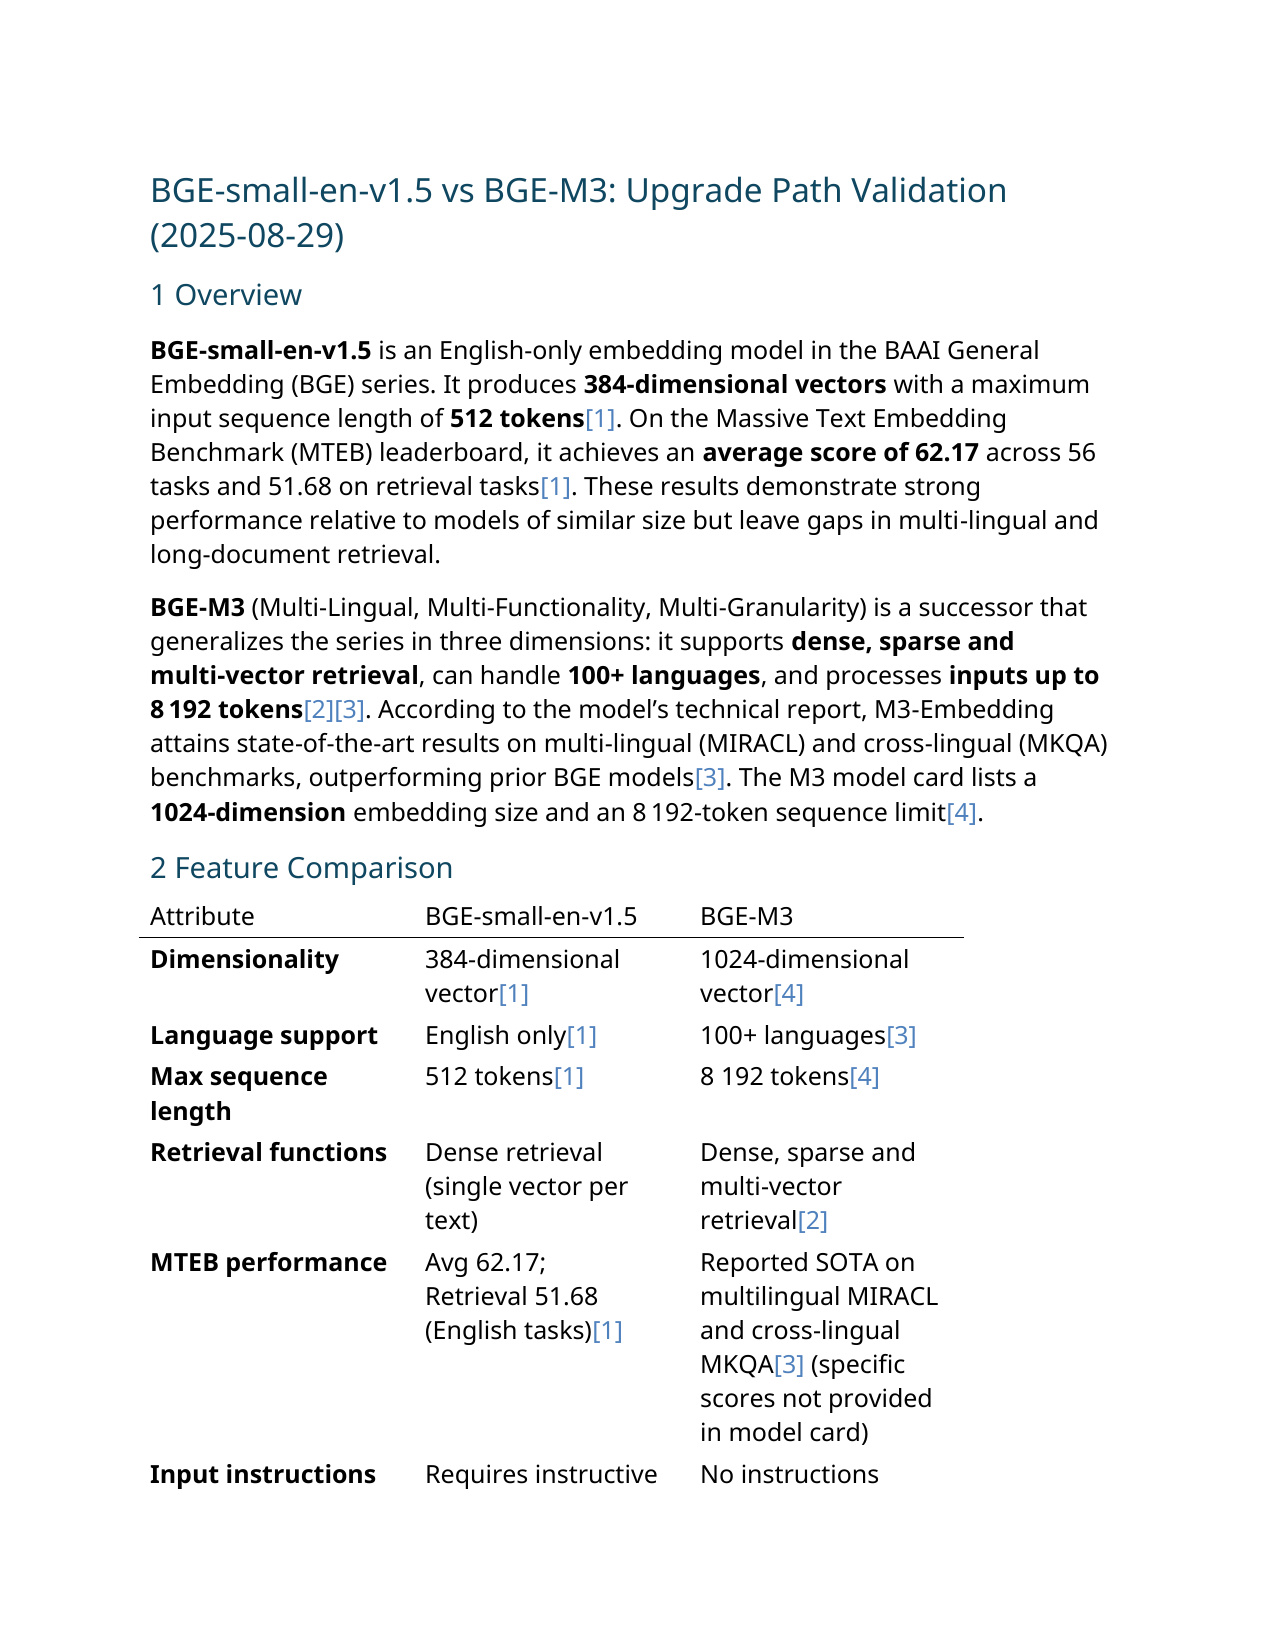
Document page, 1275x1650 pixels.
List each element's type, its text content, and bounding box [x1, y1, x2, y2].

table_cell English only[1] [414, 1014, 689, 1055]
table_cell MTEB performance [139, 1241, 414, 1452]
table_cell 384‑dimensional vector[1] [414, 938, 689, 1014]
table_cell Input instructions [139, 1453, 414, 1494]
text BGE‑small‑en‑v1.5 is an English‑only embedding model in the BAAI General Embedding (BGE) series. It produces 384‑dimensional vectors with a maximum input sequence length of 512 tokens[1]. On the Massive Text Embedding Benchmark (MTEB) leaderboard, it achieves an average score of 62.17 across 56 tasks and 51.68 on retrieval tasks[1]. These results demonstrate strong performance relative to models of similar size but leave gaps in multi‑lingual and long‑document retrieval. [150, 333, 1125, 571]
table_cell 512 tokens[1] [414, 1055, 689, 1131]
subtitle 1 Overview [150, 274, 1125, 314]
table_cell Max sequence length [139, 1055, 414, 1131]
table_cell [689, 1453, 964, 1494]
table_header BGE‑M3 [689, 895, 964, 937]
table_cell 100+ languages[3] [689, 1014, 964, 1055]
subtitle BGE‑small‑en‑v1.5 vs BGE‑M3: Upgrade Path Validation (2025‑08‑29) [150, 167, 1125, 257]
table_cell Dense, sparse and multi‑vector retrieval[2] [689, 1131, 964, 1241]
subtitle 2 Feature Comparison [150, 847, 1125, 887]
table_cell Reported SOTA on multilingual MIRACL and cross‑lingual MKQA[3] (specific scores not provided in model card) [689, 1241, 964, 1452]
table_cell Retrieval functions [139, 1131, 414, 1241]
table_cell 8 192 tokens[4] [689, 1055, 964, 1131]
table_cell Dimensionality [139, 938, 414, 1014]
table_cell Dense retrieval (single vector per text) [414, 1131, 689, 1241]
text BGE‑M3 (Multi‑Lingual, Multi‑Functionality, Multi‑Granularity) is a successor that generalizes the series in three dimensions: it supports dense, sparse and multi‑vector retrieval, can handle 100+ languages, and processes inputs up to 8 192 tokens[2][3]. According to the model’s technical report, M3‑Embedding attains state‑of‑the‑art results on multi‑lingual (MIRACL) and cross‑lingual (MKQA) benchmarks, outperforming prior BGE models[3]. The M3 model card lists a 1024‑dimension embedding size and an 8 192‑token sequence limit[4]. [150, 590, 1125, 828]
table_header Attribute [139, 895, 414, 937]
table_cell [414, 1453, 689, 1494]
table_cell 1024‑dimensional vector[4] [689, 938, 964, 1014]
table_cell Language support [139, 1014, 414, 1055]
table_cell Avg 62.17; Retrieval 51.68 (English tasks)[1] [414, 1241, 689, 1452]
table_header BGE‑small‑en‑v1.5 [414, 895, 689, 937]
